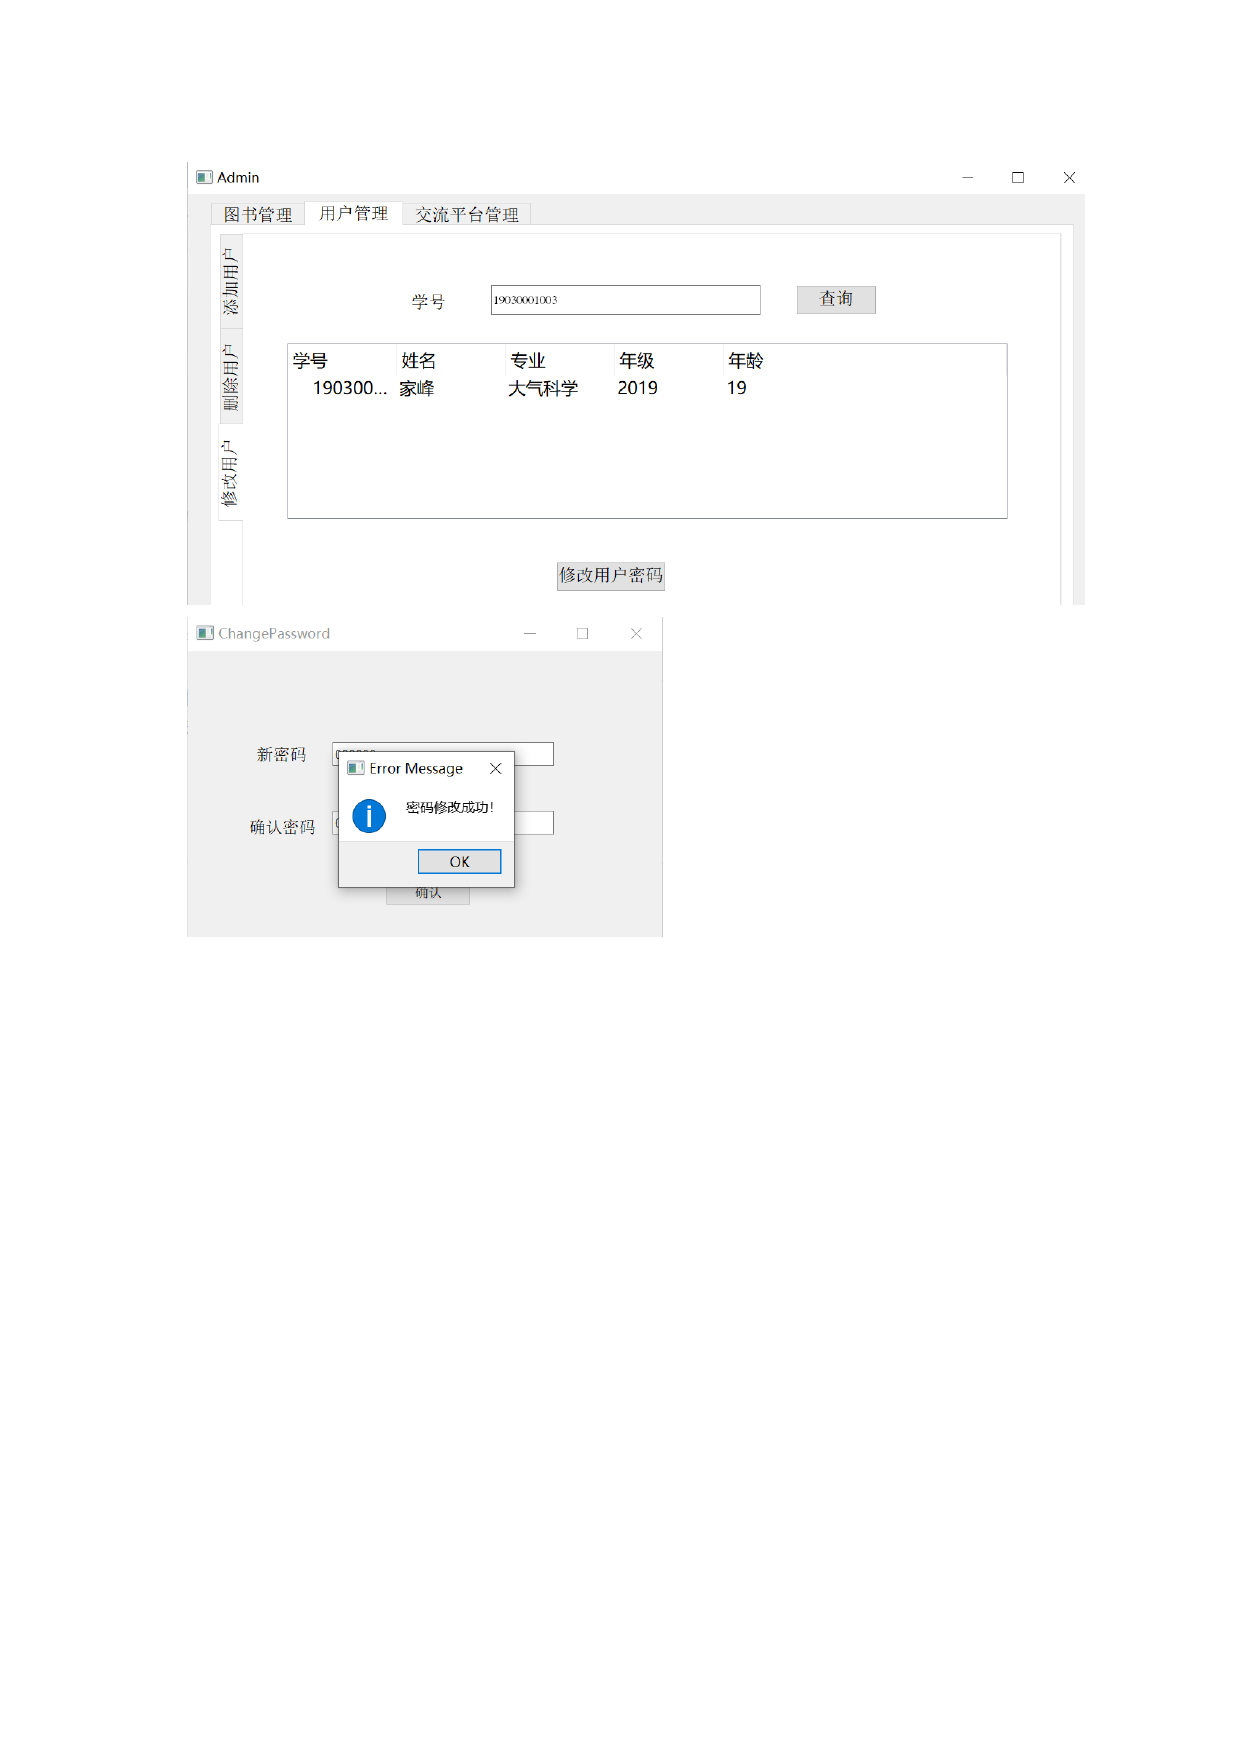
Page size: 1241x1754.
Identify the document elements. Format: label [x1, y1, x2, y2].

picture [187, 617, 663, 937]
picture [187, 162, 1085, 605]
